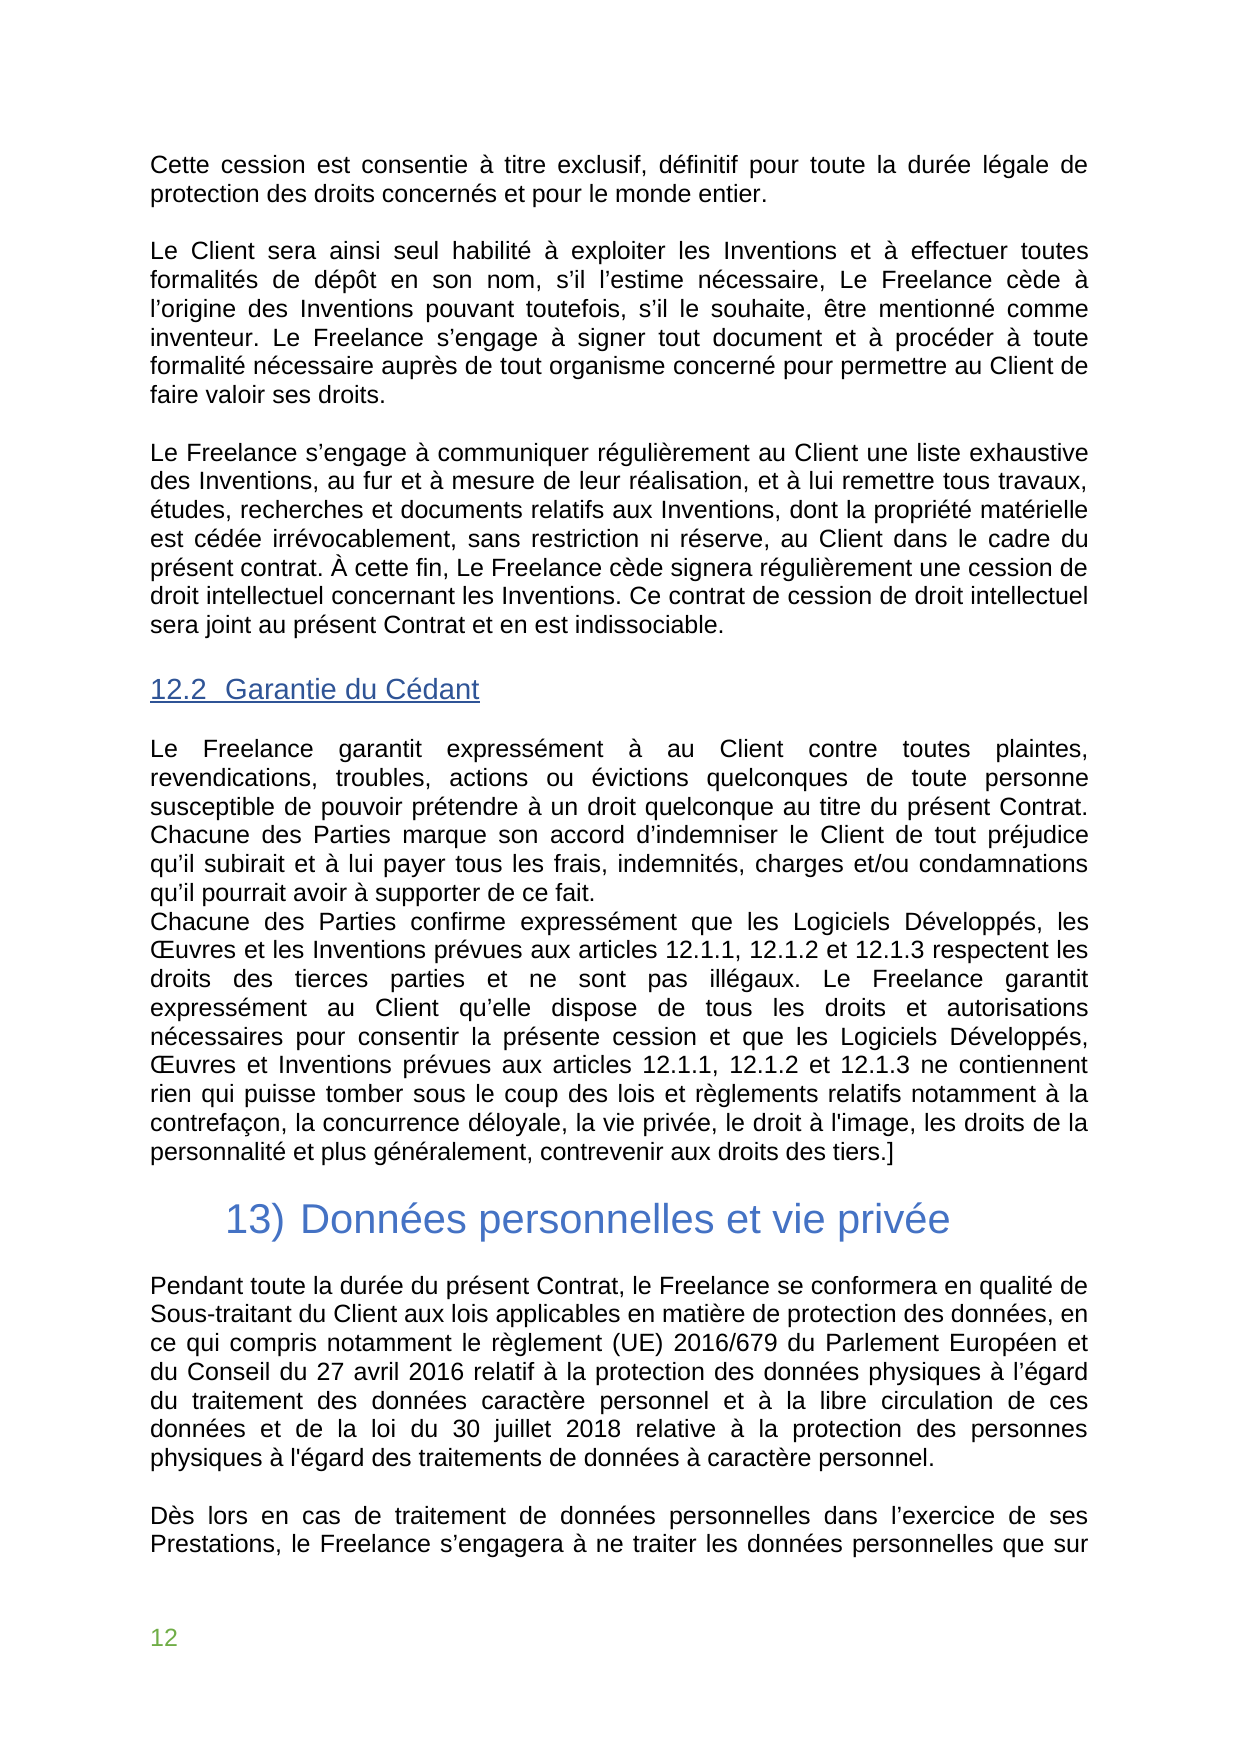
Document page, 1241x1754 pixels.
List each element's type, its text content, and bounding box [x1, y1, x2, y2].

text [150, 1501, 1090, 1558]
text Le Client sera ainsi seul habilité à exploiter les Inventions et à effectuer toutes formalités de dépôt en son nom, s’il l’estime nécessaire, Le Freelance cède à l’origine des Inventions pouvant toutefois, s’il le souhaite, être mentionné comme inventeur. Le Freelance s’engage à signer tout document et à procéder à toute formalité nécessaire auprès de tout organisme concerné pour permettre au Client de faire valoir ses droits. [150, 236, 1090, 409]
text Cette cession est consentie à titre exclusif, définitif pour toute la durée légale de protection des droits concernés et pour le monde entier. [150, 150, 1090, 207]
text Le Freelance garantit expressément à au Client contre toutes plaintes, revendications, troubles, actions ou évictions quelconques de toute personne susceptible de pouvoir prétendre à un droit quelconque au titre du présent Contrat. Chacune des Parties marque son accord d’indemniser le Client de tout préjudice qu’il subirait et à lui payer tous les frais, indemnités, charges et/ou condamnations qu’il pourrait avoir à supporter de ce fait. [150, 734, 1090, 906]
text Pendant toute la durée du présent Contrat, le Freelance se conformera en qualité de Sous-traitant du Client aux lois applicables en matière de protection des données, en ce qui compris notamment le règlement (UE) 2016/679 du Parlement Européen et du Conseil du 27 avril 2016 relatif à la protection des données physiques à l’égard du traitement des données caractère personnel et à la libre circulation de ces données et de la loi du 30 juillet 2018 relative à la protection des personnes physiques à l'égard des traitements de données à caractère personnel. [150, 1271, 1090, 1472]
text Chacune des Parties confirme expressément que les Logiciels Développés, les Œuvres et les Inventions prévues aux articles 12.1.1, 12.1.2 et 12.1.3 respectent les droits des tierces parties et ne sont pas illégaux. Le Freelance garantit expressément au Client qu’elle dispose de tous les droits et autorisations nécessaires pour consentir la présente cession et que les Logiciels Développés, Œuvres et Inventions prévues aux articles 12.1.1, 12.1.2 et 12.1.3 ne contiennent rien qui puisse tomber sous le coup des lois et règlements relatifs notamment à la contrefaçon, la concurrence déloyale, la vie privée, le droit à l'image, les droits de la personnalité et plus généralement, contrevenir aux droits des tiers.] [150, 906, 1090, 1165]
text Le Freelance s’engage à communiquer régulièrement au Client une liste exhaustive des Inventions, au fur et à mesure de leur réalisation, et à lui remettre tous travaux, études, recherches et documents relatifs aux Inventions, dont la propriété matérielle est cédée irrévocablement, sans restriction ni réserve, au Client dans le cadre du présent contrat. À cette fin, Le Freelance cède signera régulièrement une cession de droit intellectuel concernant les Inventions. Ce contrat de cession de droit intellectuel sera joint au présent Contrat et en est indissociable. [150, 437, 1090, 639]
subtitle 12.2 Garantie du Cédant [150, 672, 1090, 705]
subtitle Données personnelles et vie privée [225, 1194, 1090, 1242]
